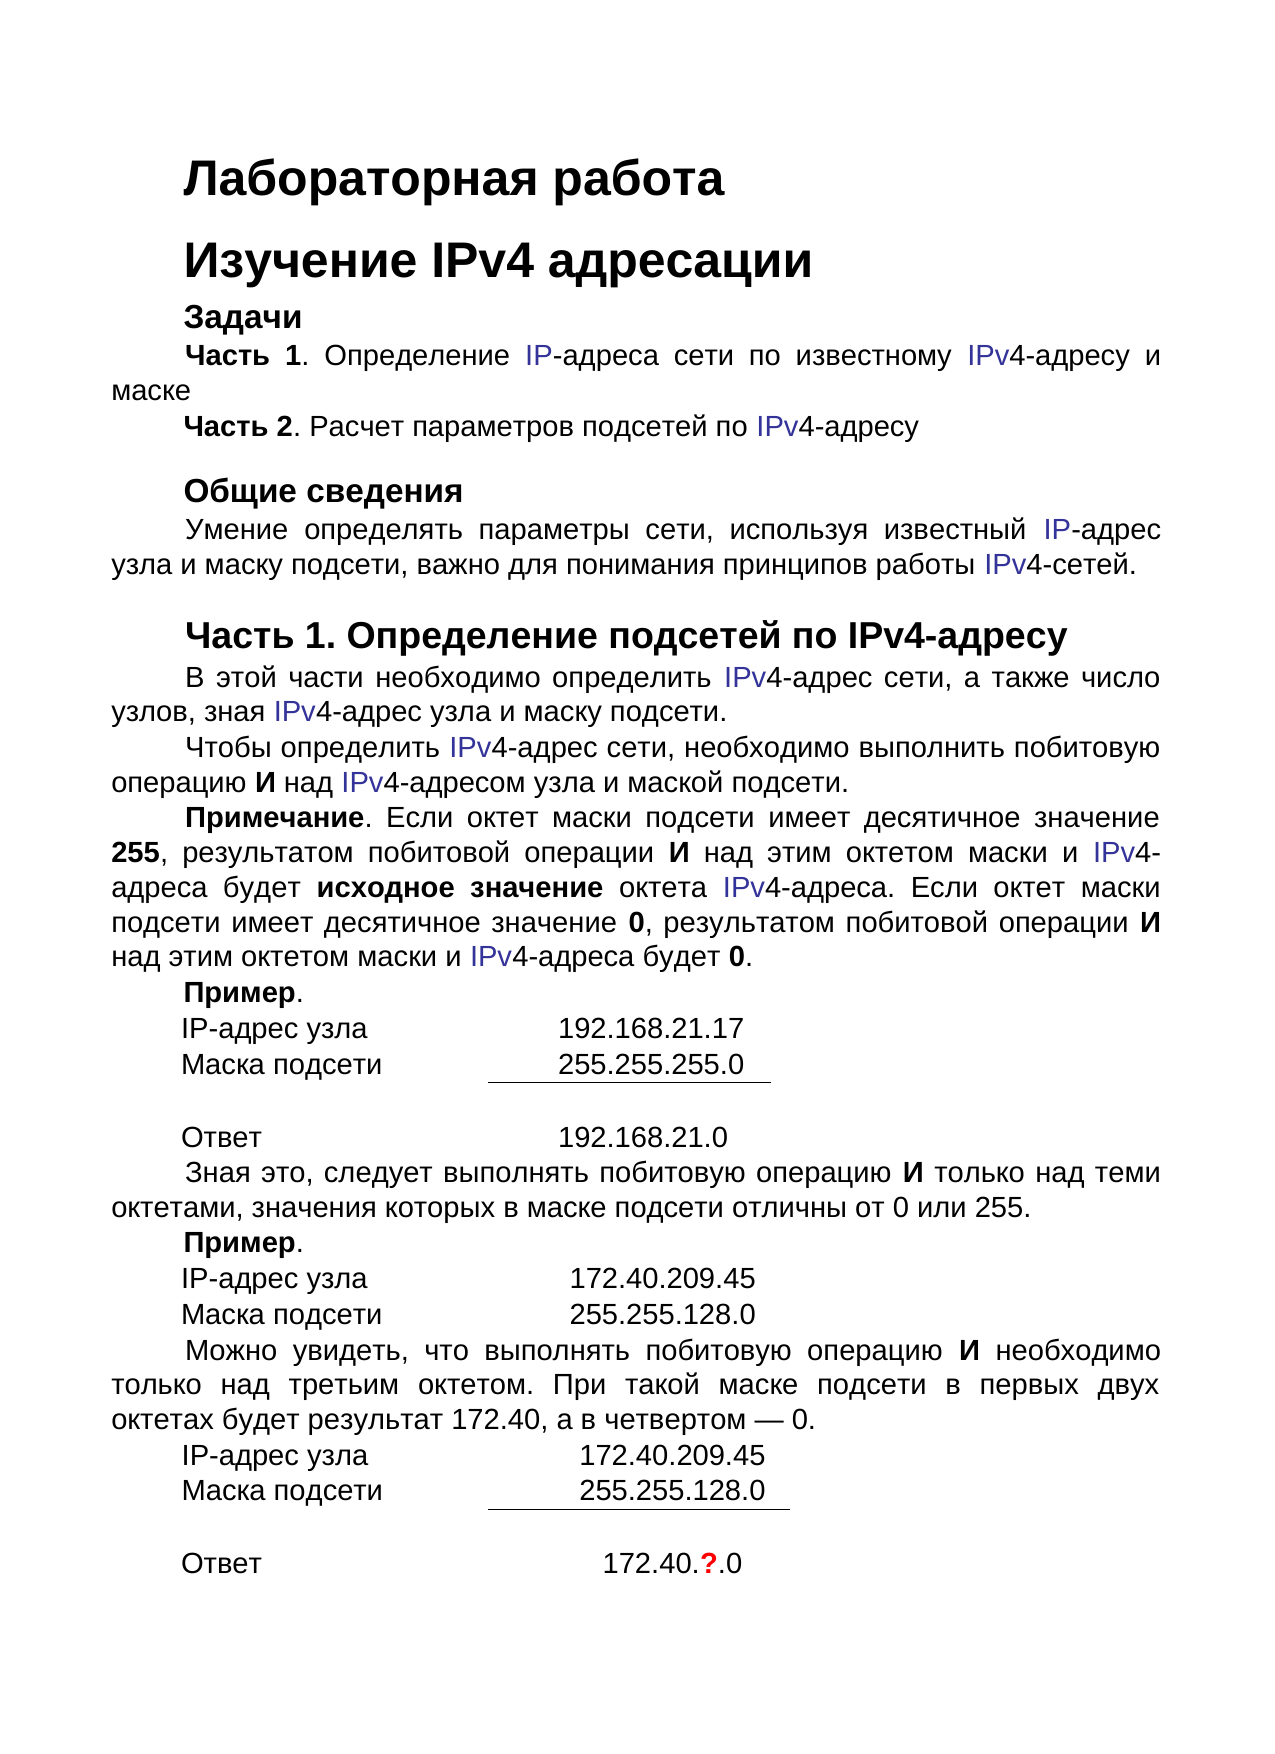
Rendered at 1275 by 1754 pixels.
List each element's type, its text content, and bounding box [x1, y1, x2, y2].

text Примечание. Если октет маски подсети имеет десятичное значение 255, результатом побитовой операции И над этим октетом маски и IPv4-адреса будет исходное значение октета IPv4-адреса. Если октет маски подсети имеет десятичное значение 0, результатом побитовой операции И над этим октетом маски и IPv4-адреса будет 0. [111, 800, 1161, 973]
text Пример. [183, 975, 1161, 1008]
text IP-адрес узла 192.168.21.17 [111, 1011, 1161, 1045]
text Лабораторная работа [183, 148, 1161, 206]
subtitle Общие сведения [183, 471, 1161, 509]
subtitle Часть 1. Определение подсетей по IPv4-адресу [185, 613, 1161, 656]
text Изучение IPv4 адресации [183, 231, 1161, 288]
text IP-адрес узла 172.40.209.45 [111, 1262, 1161, 1295]
text Умение определять параметры сети, используя известный IP-адрес узла и маску подсети, важно для понимания принципов работы IPv4-сетей. [111, 512, 1161, 580]
text Пример. [183, 1225, 1161, 1259]
text Зная это, следует выполнять побитовую операцию И только над теми октетами, значения которых в маске подсети отличны от 0 или 255. [111, 1155, 1161, 1223]
text Ответ 172.40.?.0 [111, 1546, 1161, 1580]
text Чтобы определить IPv4-адрес сети, необходимо выполнить побитовую операцию И над IPv4-адресом узла и маской подсети. [111, 730, 1161, 798]
text Можно увидеть, что выполнять побитовую операцию И необходимо только над третьим октетом. При такой маске подсети в первых двух октетах будет результат 172.40, а в четвертом — 0. [111, 1333, 1161, 1436]
subtitle Задачи [183, 297, 1161, 336]
text Маска подсети 255.255.128.0 [111, 1473, 1161, 1507]
text Маска подсети 255.255.128.0 [111, 1297, 1161, 1331]
text Ответ 192.168.21.0 [111, 1119, 1161, 1153]
text Маска подсети 255.255.255.0 [111, 1047, 1161, 1080]
text IP-адрес узла 172.40.209.45 [111, 1438, 1161, 1471]
text В этой части необходимо определить IPv4-адрес сети, а также число узлов, зная IPv4-адрес узла и маску подсети. [111, 660, 1161, 728]
text Часть 2. Расчет параметров подсетей по IPv4-адресу [183, 409, 1161, 442]
text Часть 1. Определение IP-адреса сети по известному IPv4-адресу и маске [111, 338, 1161, 407]
